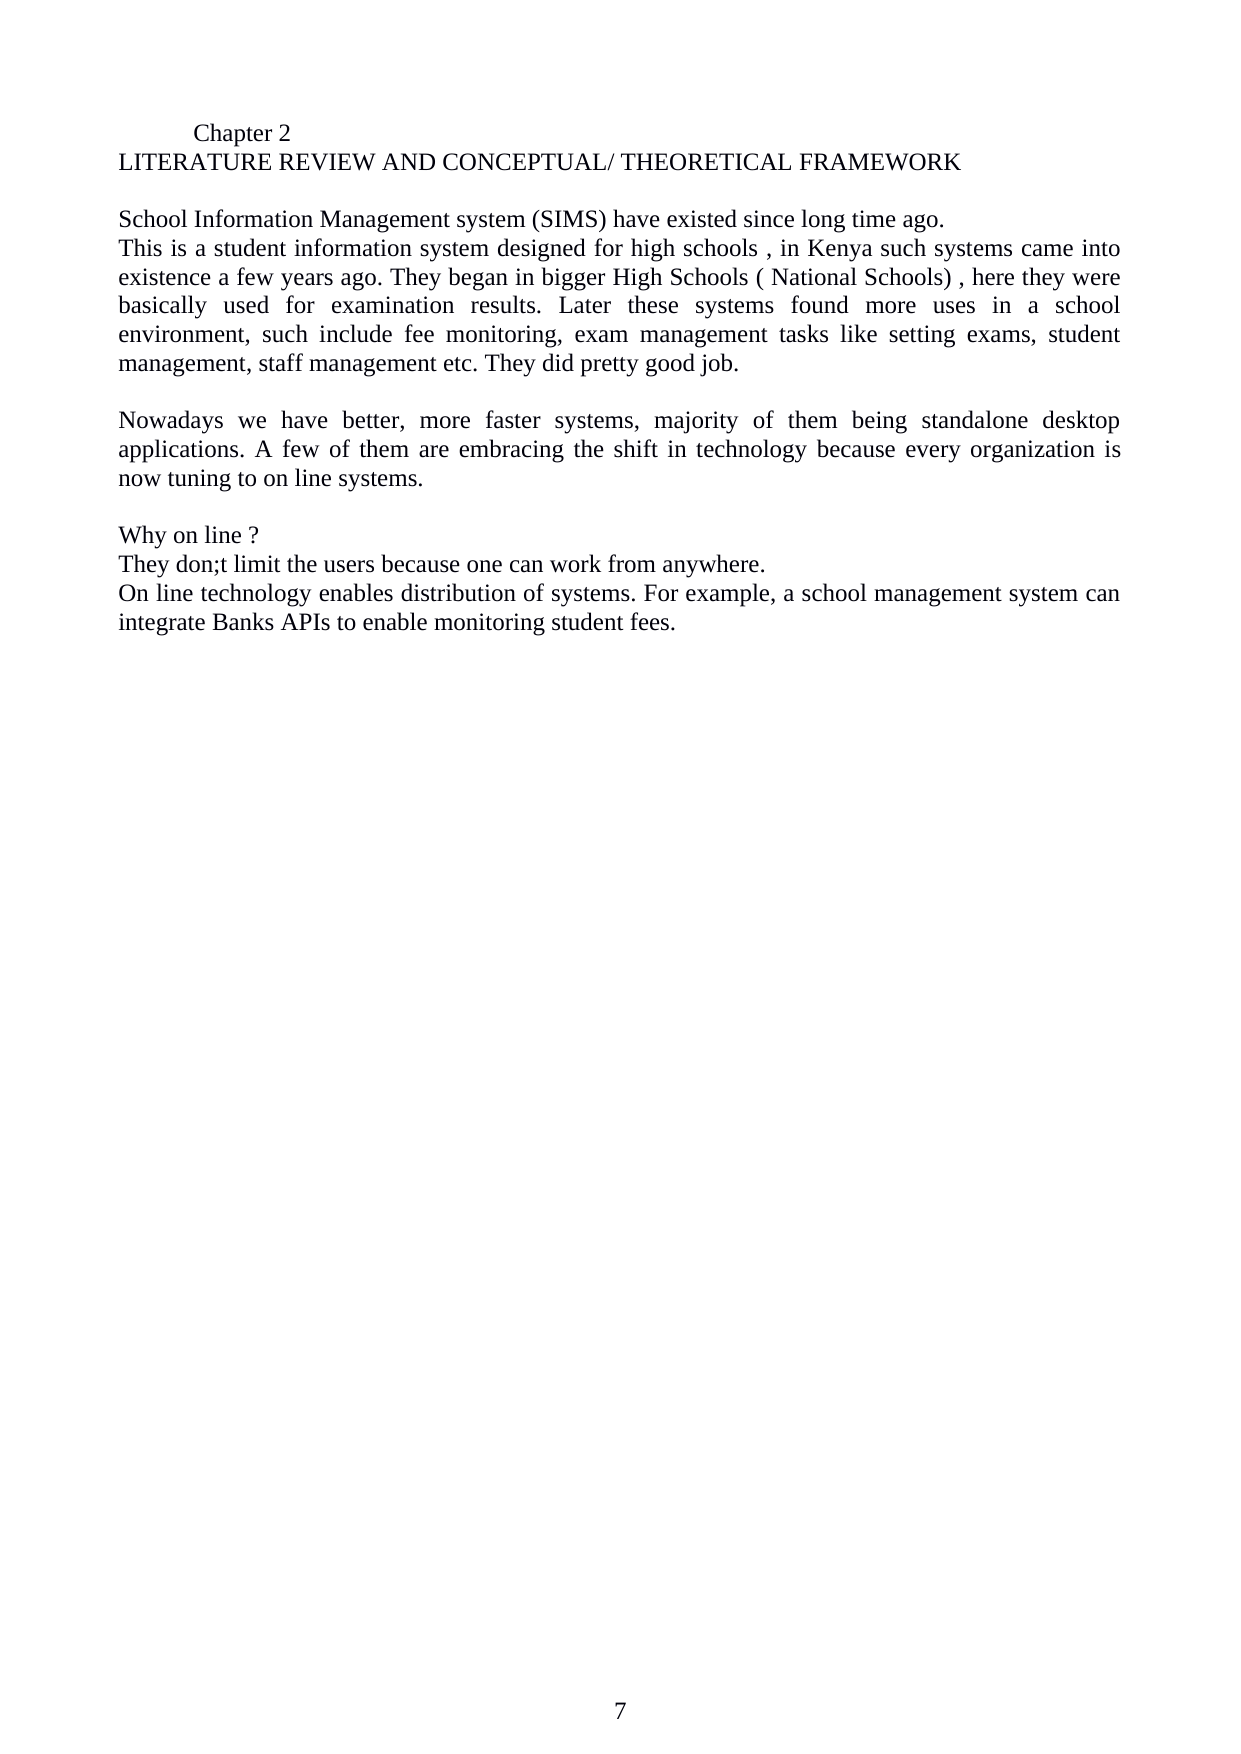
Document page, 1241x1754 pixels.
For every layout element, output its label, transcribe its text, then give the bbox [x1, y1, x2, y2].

list Chapter 2 [193, 118, 1122, 147]
text They don;t limit the users because one can work from anywhere. [118, 549, 1122, 578]
text Nowadays we have better, more faster systems, majority of them being standalone desktop applications. A few of them are embracing the shift in technology because every organization is now tuning to on line systems. [118, 406, 1122, 492]
text Why on line ? [118, 521, 1122, 549]
text LITERATURE REVIEW AND CONCEPTUAL/ THEORETICAL FRAMEWORK [118, 147, 1122, 176]
text School Information Management system (SIMS) have existed since long time ago. [118, 204, 1122, 233]
text On line technology enables distribution of systems. For example, a school management system can integrate Banks APIs to enable monitoring student fees. [118, 578, 1122, 636]
text This is a student information system designed for high schools , in Kenya such systems came into existence a few years ago. They began in bigger High Schools ( National Schools) , here they were basically used for examination results. Later these systems found more uses in a school environment, such include fee monitoring, exam management tasks like setting exams, student management, staff management etc. They did pretty good job. [118, 233, 1122, 377]
